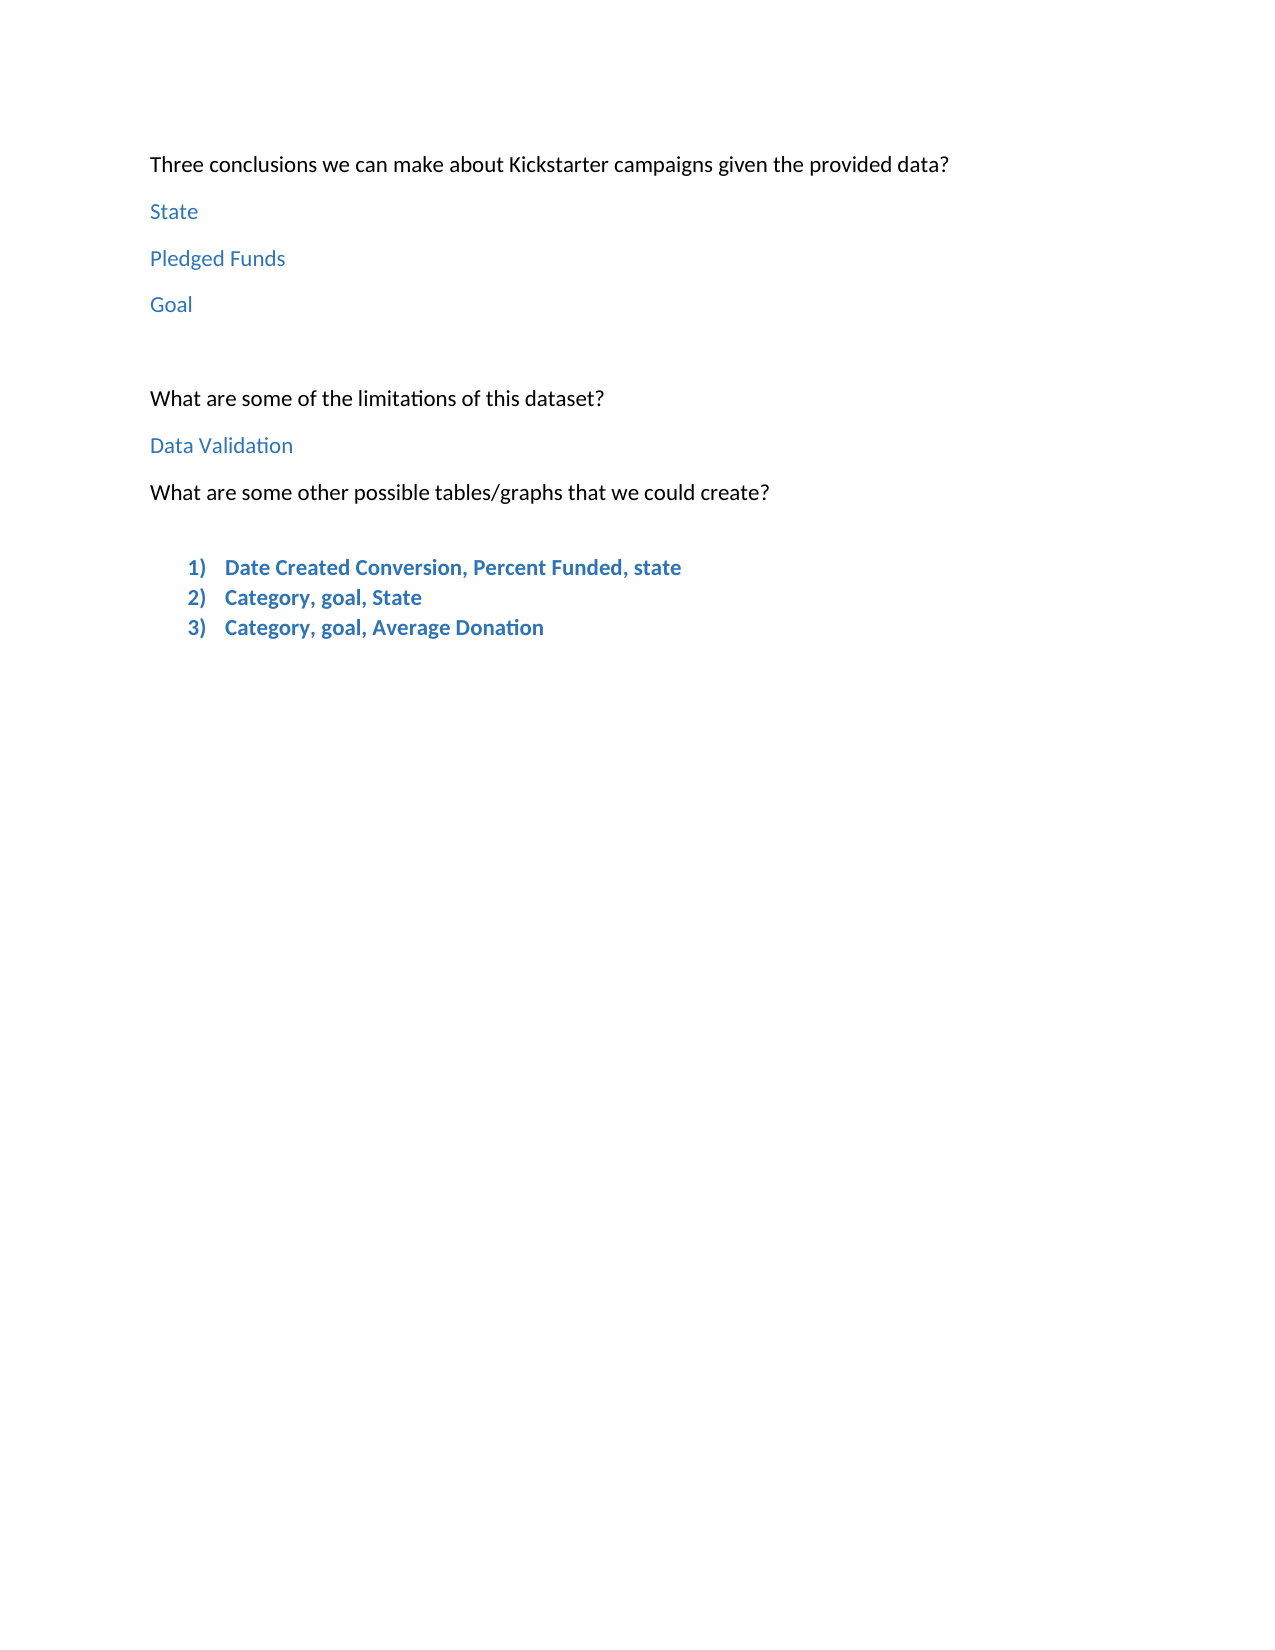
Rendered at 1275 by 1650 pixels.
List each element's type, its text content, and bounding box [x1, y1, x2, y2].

text What are some other possible tables/graphs that we could create? [150, 478, 1125, 506]
text Goal [150, 291, 1125, 319]
list Category, goal, State [187, 583, 1125, 611]
list Category, goal, Average Donation [187, 613, 1125, 641]
text Data Validation [150, 431, 1125, 459]
list Date Created Conversion, Percent Funded, state [187, 553, 1125, 581]
text Pledged Funds [150, 244, 1125, 272]
text Three conclusions we can make about Kickstarter campaigns given the provided data? [150, 150, 1125, 178]
text What are some of the limitations of this dataset? [150, 384, 1125, 412]
text State [150, 197, 1125, 225]
